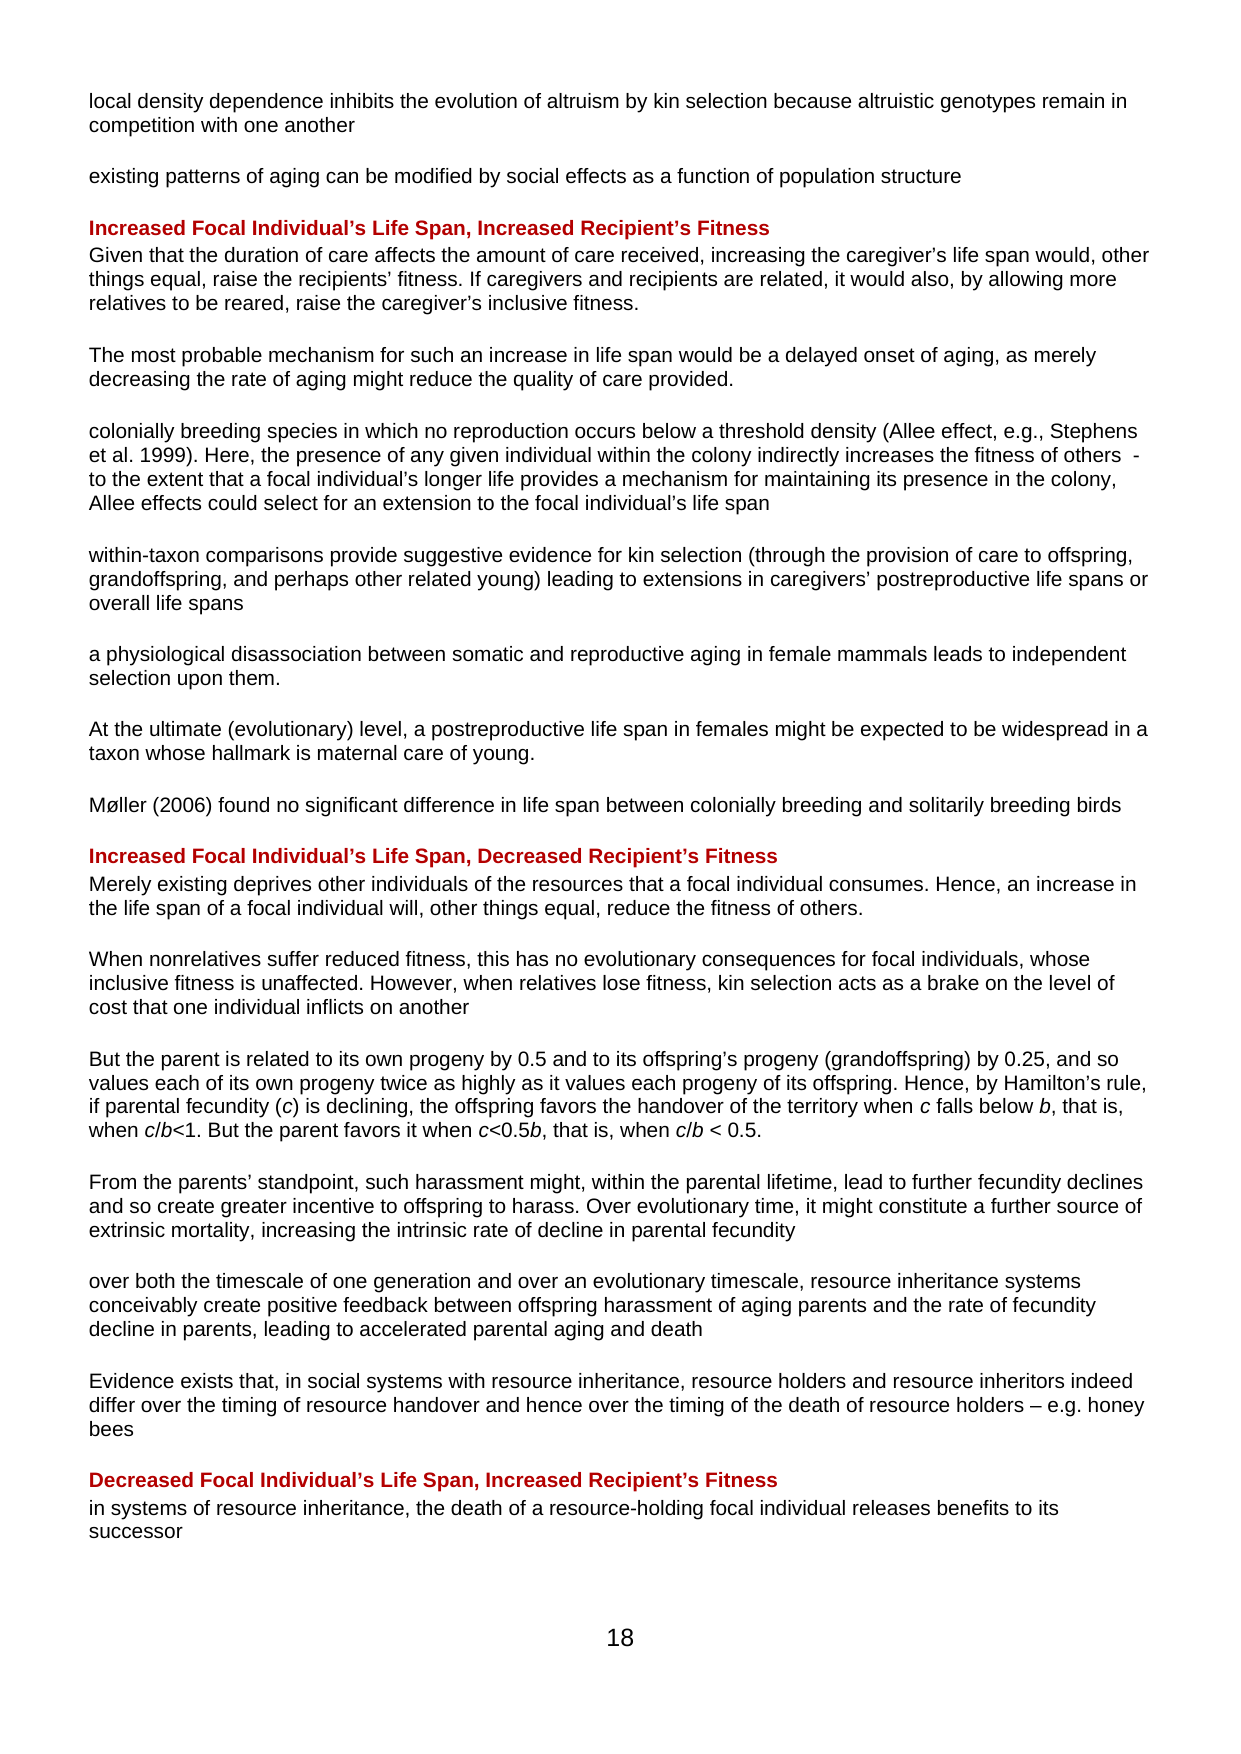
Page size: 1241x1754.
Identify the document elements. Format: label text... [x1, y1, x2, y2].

text Increased Focal Individual’s Life Span, Decreased Recipient’s Fitness [89, 844, 1152, 868]
text existing patterns of aging can be modified by social effects as a function of population structure [89, 164, 1152, 188]
text When nonrelatives suffer reduced fitness, this has no evolutionary consequences for focal individuals, whose inclusive fitness is unaffected. However, when relatives lose fitness, kin selection acts as a brake on the level of cost that one individual inflicts on another [89, 947, 1152, 1019]
text a physiological disassociation between somatic and reproductive aging in female mammals leads to independent selection upon them. [89, 642, 1152, 690]
text At the ultimate (evolutionary) level, a postreproductive life span in females might be expected to be widespread in a taxon whose hallmark is maternal care of young. [89, 717, 1152, 765]
text The most probable mechanism for such an increase in life span would be a delayed onset of aging, as merely decreasing the rate of aging might reduce the quality of care provided. [89, 342, 1152, 390]
text local density dependence inhibits the evolution of altruism by kin selection because altruistic genotypes remain in competition with one another [89, 89, 1152, 137]
text Decreased Focal Individual’s Life Span, Increased Recipient’s Fitness [89, 1468, 1152, 1492]
text in systems of resource inheritance, the death of a resource-holding focal individual releases benefits to its successor [89, 1495, 1152, 1543]
text From the parents’ standpoint, such harassment might, within the parental lifetime, lead to further fecundity declines and so create greater incentive to offspring to harass. Over evolutionary time, it might constitute a further source of extrinsic mortality, increasing the intrinsic rate of decline in parental fecundity [89, 1170, 1152, 1242]
text Merely existing deprives other individuals of the resources that a focal individual consumes. Hence, an increase in the life span of a focal individual will, other things equal, reduce the fitness of others. [89, 872, 1152, 919]
text Given that the duration of care affects the amount of care received, increasing the caregiver’s life span would, other things equal, raise the recipients’ fitness. If caregivers and recipients are related, it would also, by allowing more relatives to be reared, raise the caregiver’s inclusive fitness. [89, 243, 1152, 315]
text Evidence exists that, in social systems with resource inheritance, resource holders and resource inheritors indeed differ over the timing of resource handover and hence over the timing of the death of resource holders – e.g. honey bees [89, 1368, 1152, 1440]
text within-taxon comparisons provide suggestive evidence for kin selection (through the provision of care to offspring, grandoffspring, and perhaps other related young) leading to extensions in caregivers’ postreproductive life spans or overall life spans [89, 542, 1152, 614]
text But the parent is related to its own progeny by 0.5 and to its offspring’s progeny (grandoffspring) by 0.25, and so values each of its own progeny twice as highly as it values each progeny of its offspring. Hence, by Hamilton’s rule, if parental fecundity (c) is declining, the offspring favors the handover of the territory when c falls below b, that is, when c/b<1. But the parent favors it when c<0.5b, that is, when c/b < 0.5. [89, 1046, 1152, 1142]
text Møller (2006) found no significant difference in life span between colonially breeding and solitarily breeding birds [89, 793, 1152, 817]
text over both the timescale of one generation and over an evolutionary timescale, resource inheritance systems conceivably create positive feedback between offspring harassment of aging parents and the rate of fecundity decline in parents, leading to accelerated parental aging and death [89, 1269, 1152, 1341]
text Increased Focal Individual’s Life Span, Increased Recipient’s Fitness [89, 216, 1152, 239]
text colonially breeding species in which no reproduction occurs below a threshold density (Allee effect, e.g., Stephens et al. 1999). Here, the presence of any given individual within the colony indirectly increases the fitness of others - to the extent that a focal individual’s longer life provides a mechanism for maintaining its presence in the colony, Allee effects could select for an extension to the focal individual’s life span [89, 419, 1152, 515]
